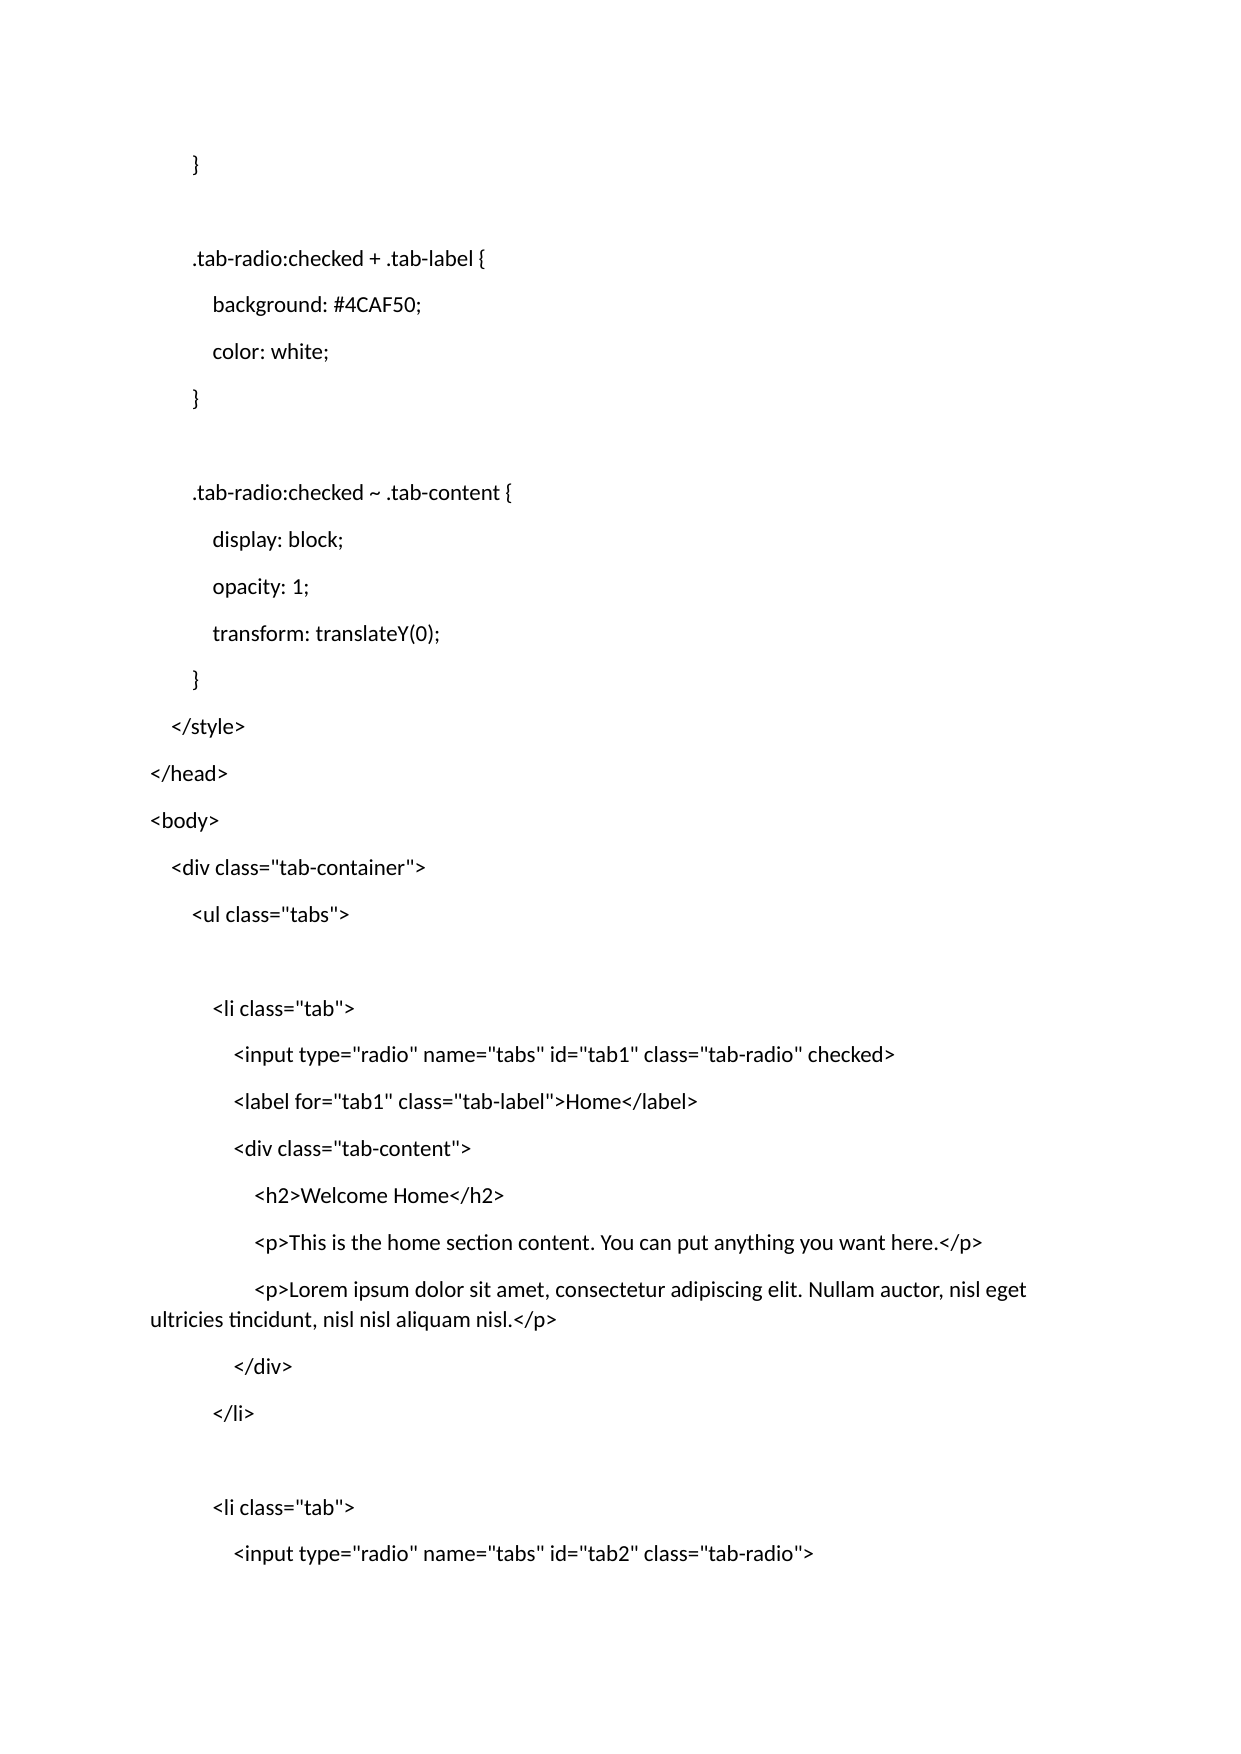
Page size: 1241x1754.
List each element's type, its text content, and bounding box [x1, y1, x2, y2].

text display: block; [150, 525, 1090, 553]
text .tab-radio:checked + .tab-label { [150, 244, 1090, 272]
text color: white; [150, 337, 1090, 366]
text </head> [150, 759, 1090, 787]
text <p>This is the home section content. You can put anything you want here.</p> [150, 1228, 1090, 1256]
text <h2>Welcome Home</h2> [150, 1181, 1090, 1209]
text <li class="tab"> [150, 994, 1090, 1022]
text } [150, 384, 1090, 412]
text } [150, 150, 1090, 178]
text transform: translateY(0); [150, 619, 1090, 647]
text background: #4CAF50; [150, 291, 1090, 319]
text <div class="tab-content"> [150, 1134, 1090, 1162]
text <label for="tab1" class="tab-label">Home</label> [150, 1087, 1090, 1116]
text <input type="radio" name="tabs" id="tab2" class="tab-radio"> [150, 1539, 1090, 1568]
text </div> [150, 1352, 1090, 1380]
text <p>Lorem ipsum dolor sit amet, consectetur adipiscing elit. Nullam auctor, nisl eget ultricies tincidunt, nisl nisl aliquam nisl.</p> [150, 1275, 1090, 1333]
text <div class="tab-container"> [150, 853, 1090, 881]
text <ul class="tabs"> [150, 900, 1090, 928]
text } [150, 666, 1090, 694]
text <input type="radio" name="tabs" id="tab1" class="tab-radio" checked> [150, 1041, 1090, 1069]
text <li class="tab"> [150, 1493, 1090, 1521]
text .tab-radio:checked ~ .tab-content { [150, 478, 1090, 506]
text opacity: 1; [150, 572, 1090, 600]
text <body> [150, 806, 1090, 834]
text </li> [150, 1399, 1090, 1427]
text </style> [150, 712, 1090, 741]
